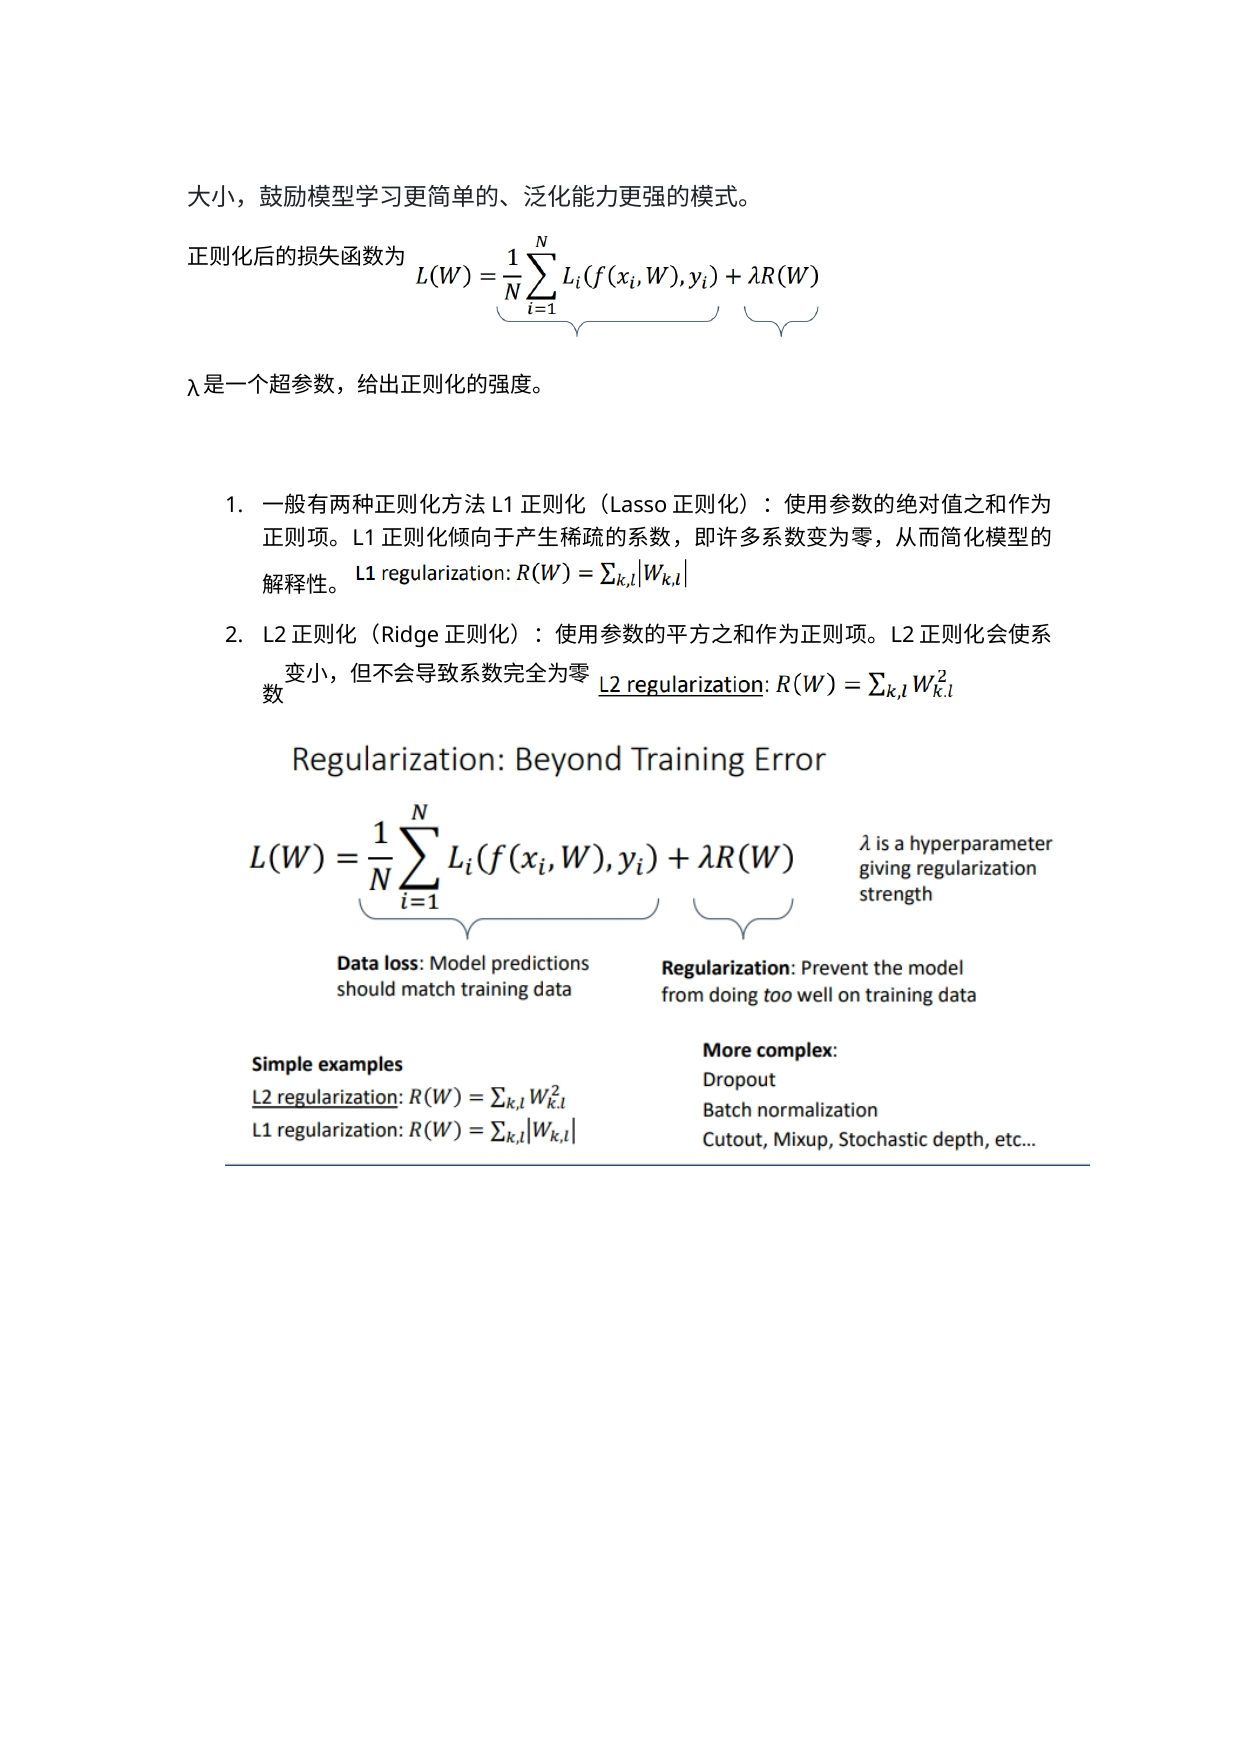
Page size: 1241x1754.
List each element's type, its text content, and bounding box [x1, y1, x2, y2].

picture [225, 714, 1091, 1166]
text λ是一个超参数，给出正则化的强度。 [187, 357, 1053, 487]
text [187, 162, 1053, 227]
list 一般有两种正则化方法L1正则化（Lasso正则化）：使用参数的绝对值之和作为正则项。L1正则化倾向于产生稀疏的系数，即许多系数变为零，从而简化模型的解释性。 [225, 487, 1053, 617]
picture [590, 670, 962, 702]
list L2正则化（Ridge正则化）：使用参数的平方之和作为正则项。L2正则化会使系数变小，但不会导致系数完全为零 [225, 617, 1053, 714]
picture [406, 235, 842, 343]
picture [350, 552, 698, 593]
